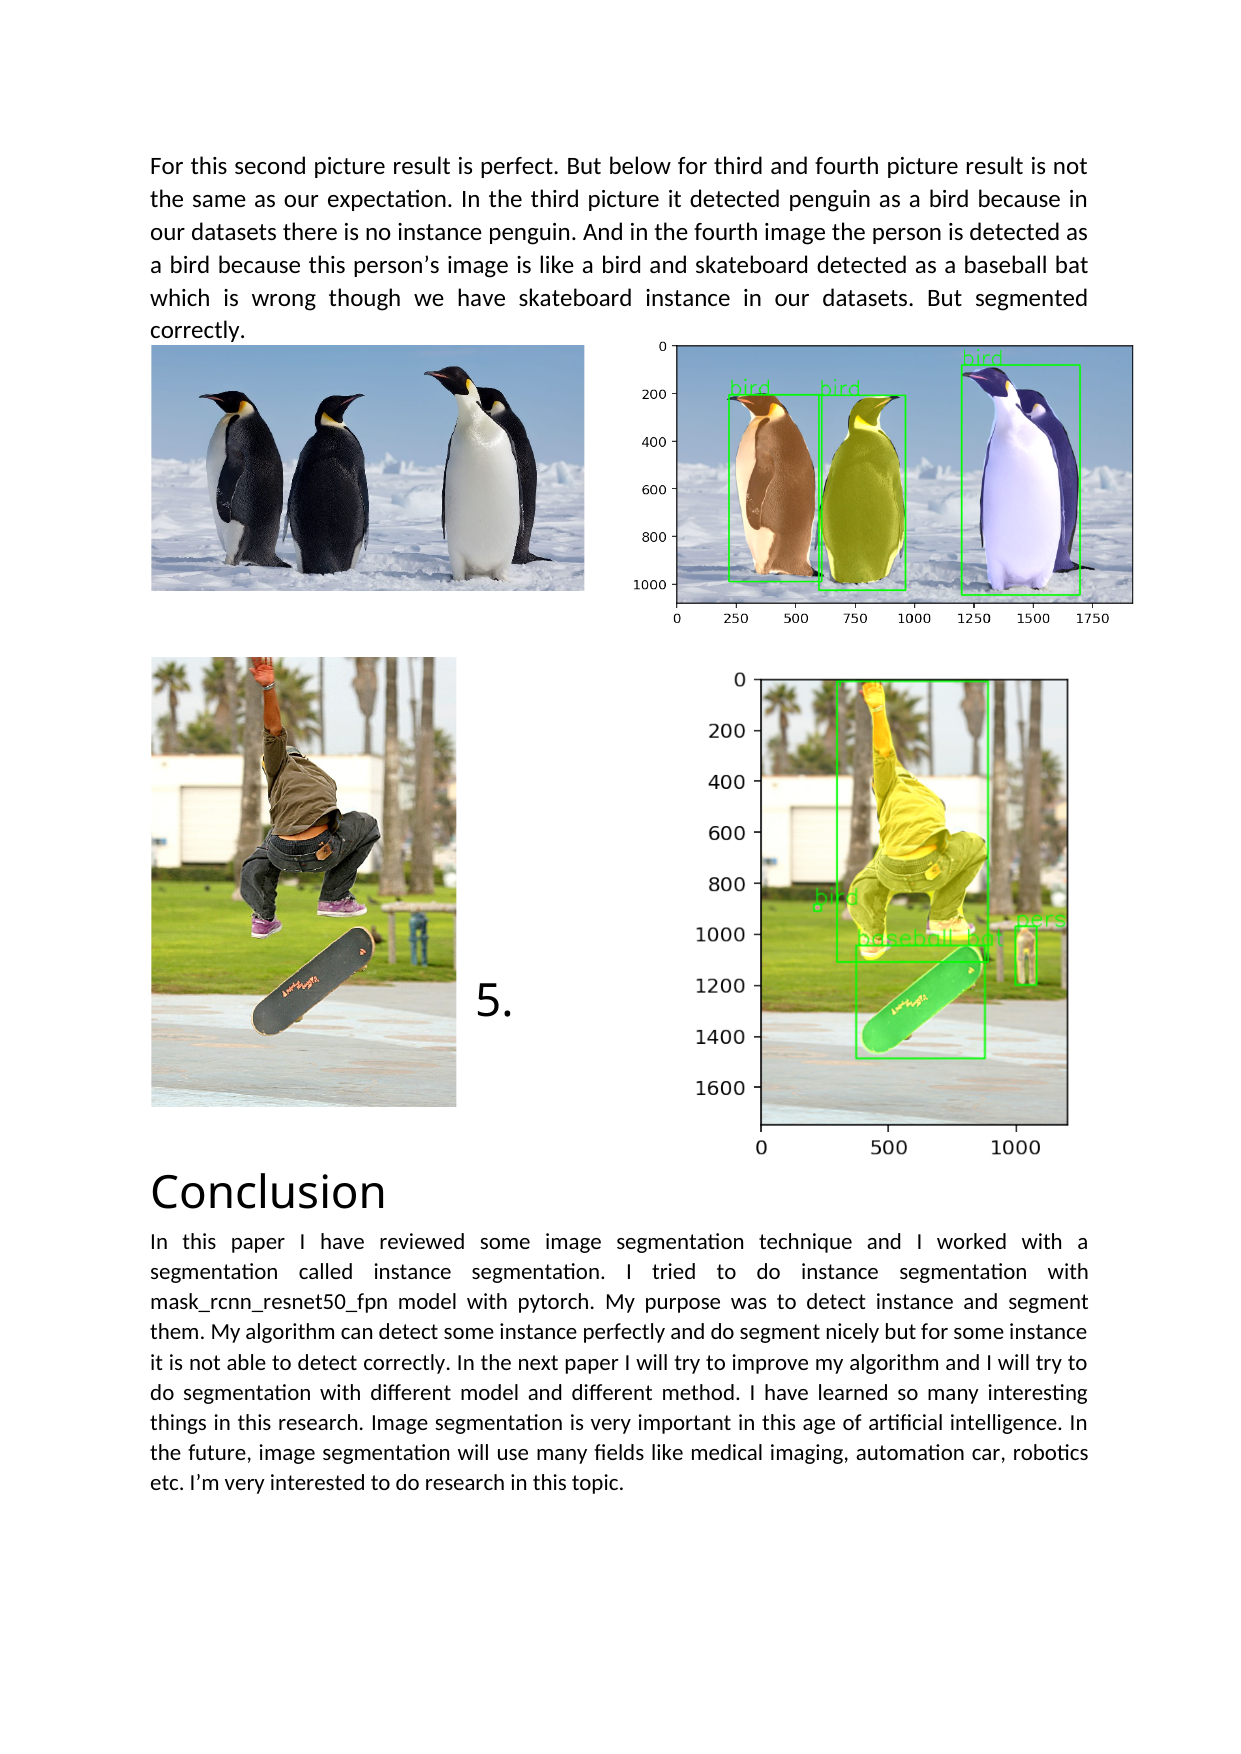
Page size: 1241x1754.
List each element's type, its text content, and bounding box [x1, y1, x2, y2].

text In this paper I have reviewed some image segmentation technique and I worked with a segmentation called instance segmentation. I tried to do instance segmentation with mask_rcnn_resnet50_fpn model with pytorch. My purpose was to detect instance and segment them. My algorithm can detect some instance perfectly and do segment nicely but for some instance it is not able to detect correctly. In the next paper I will try to improve my algorithm and I will try to do segmentation with different model and different method. I have learned so many interesting things in this research. Image segmentation is very important in this age of artificial intelligence. In the future, image segmentation will use many fields like medical imaging, automation car, robotics etc. I’m very interested to do research in this topic. [150, 1227, 1090, 1497]
text For this second picture result is perfect. But below for third and fourth picture result is not the same as our expectation. In the third picture it detected penguin as a bird because in our datasets there is no instance penguin. And in the fourth image the person is detected as a bird because this person’s image is like a bird and skateboard detected as a baseball bat which is wrong though we have skateboard instance in our datasets. But segmented correctly. [150, 150, 1090, 345]
picture [625, 333, 1137, 628]
picture [150, 345, 584, 589]
subtitle 5. Conclusion [150, 967, 1090, 1222]
picture [150, 657, 456, 1105]
picture [692, 663, 1080, 1161]
